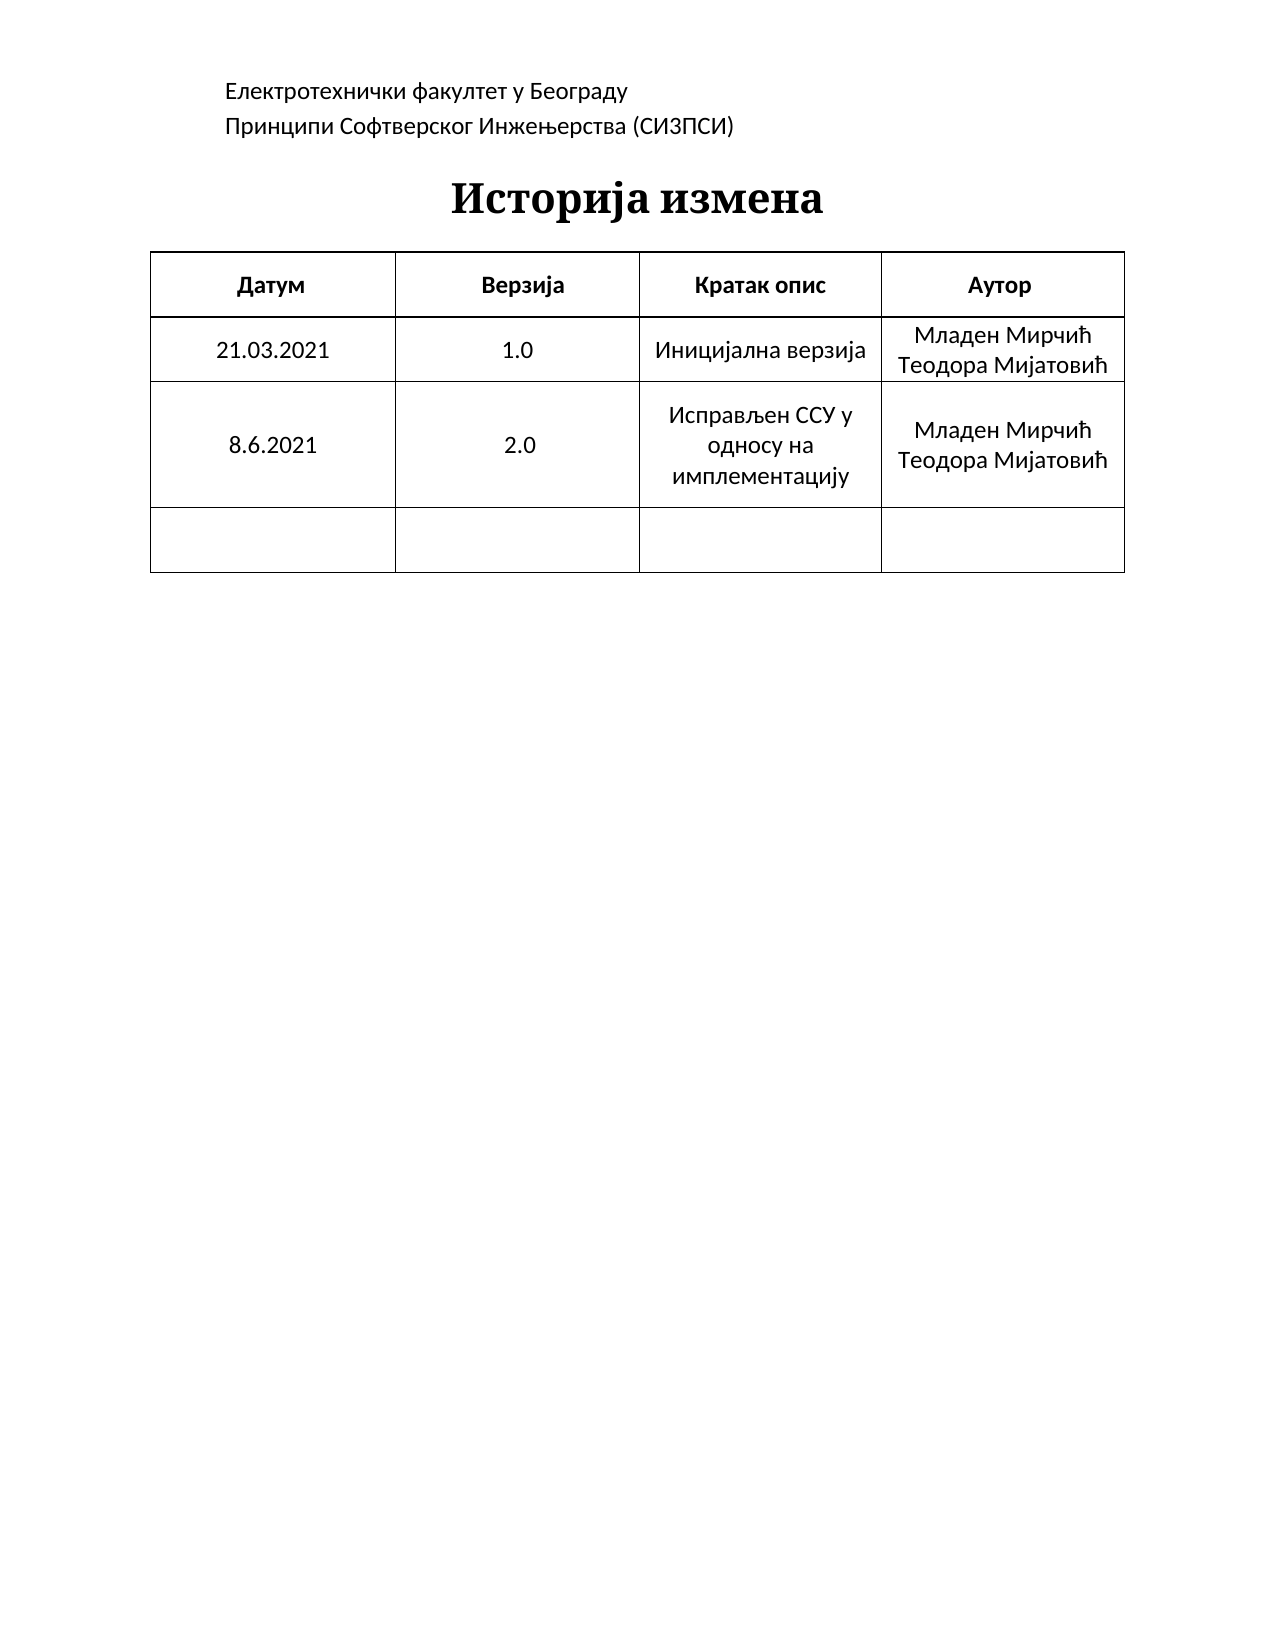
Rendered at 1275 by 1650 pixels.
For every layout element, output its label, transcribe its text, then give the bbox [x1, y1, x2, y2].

table_cell 1.0 [396, 318, 639, 381]
table_cell [882, 508, 1124, 572]
table_cell 2.0 [396, 382, 639, 507]
table_cell Иницијална верзија [640, 318, 881, 381]
table_cell Исправљен ССУ у односу на имплементацију [640, 382, 881, 507]
table_header Аутор [882, 253, 1124, 316]
table_cell Младен Мирчић Теодора Мијатовић [882, 382, 1124, 507]
table_cell [396, 508, 639, 572]
text Историја измена [150, 176, 1125, 223]
table_header Кратак опис [640, 253, 881, 316]
table_cell 8.6.2021 [151, 382, 395, 507]
table_header Верзија [396, 253, 639, 316]
table_cell [151, 508, 395, 572]
table_cell Младен Мирчић Теодора Мијатовић [882, 318, 1124, 381]
table_cell [640, 508, 881, 572]
table_header Датум [151, 253, 395, 316]
table_cell 21.03.2021 [151, 318, 395, 381]
